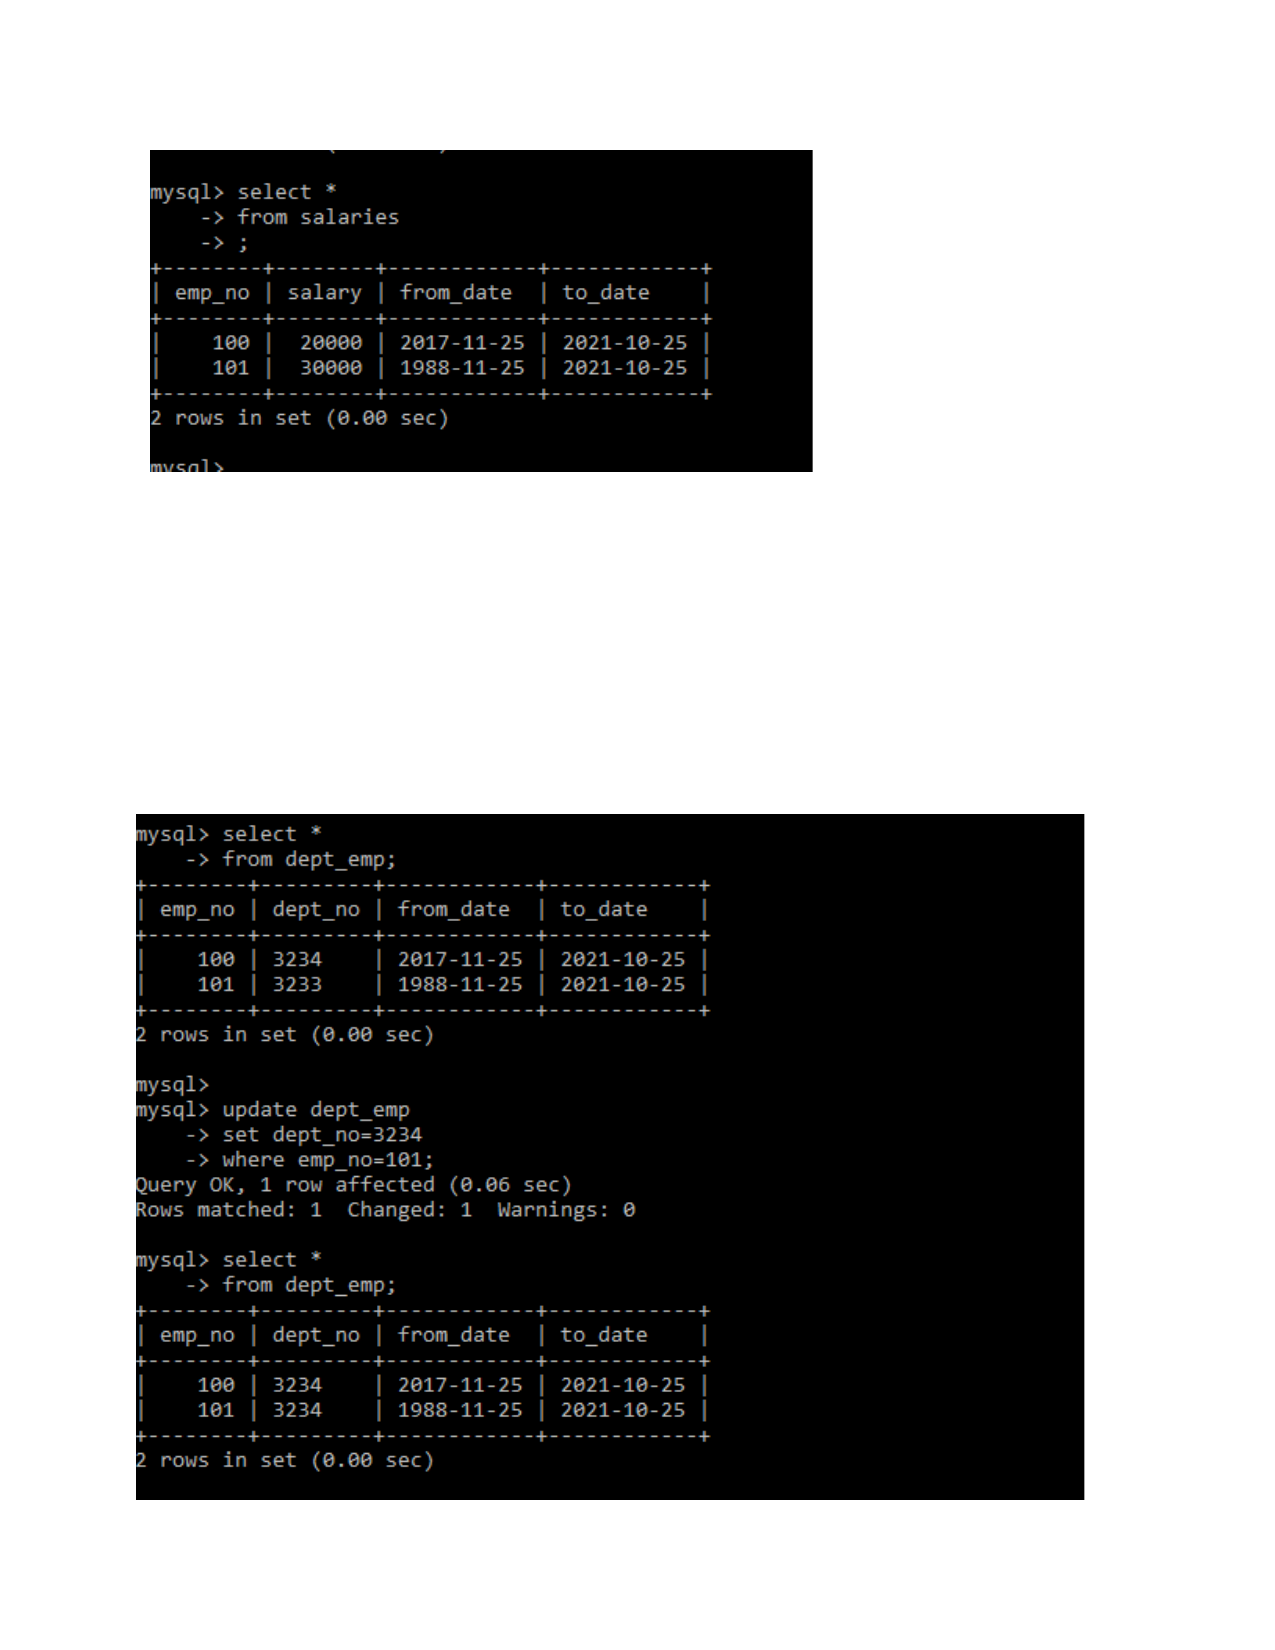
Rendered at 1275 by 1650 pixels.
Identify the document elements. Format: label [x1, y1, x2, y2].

picture [150, 150, 813, 472]
picture [136, 814, 1085, 1500]
